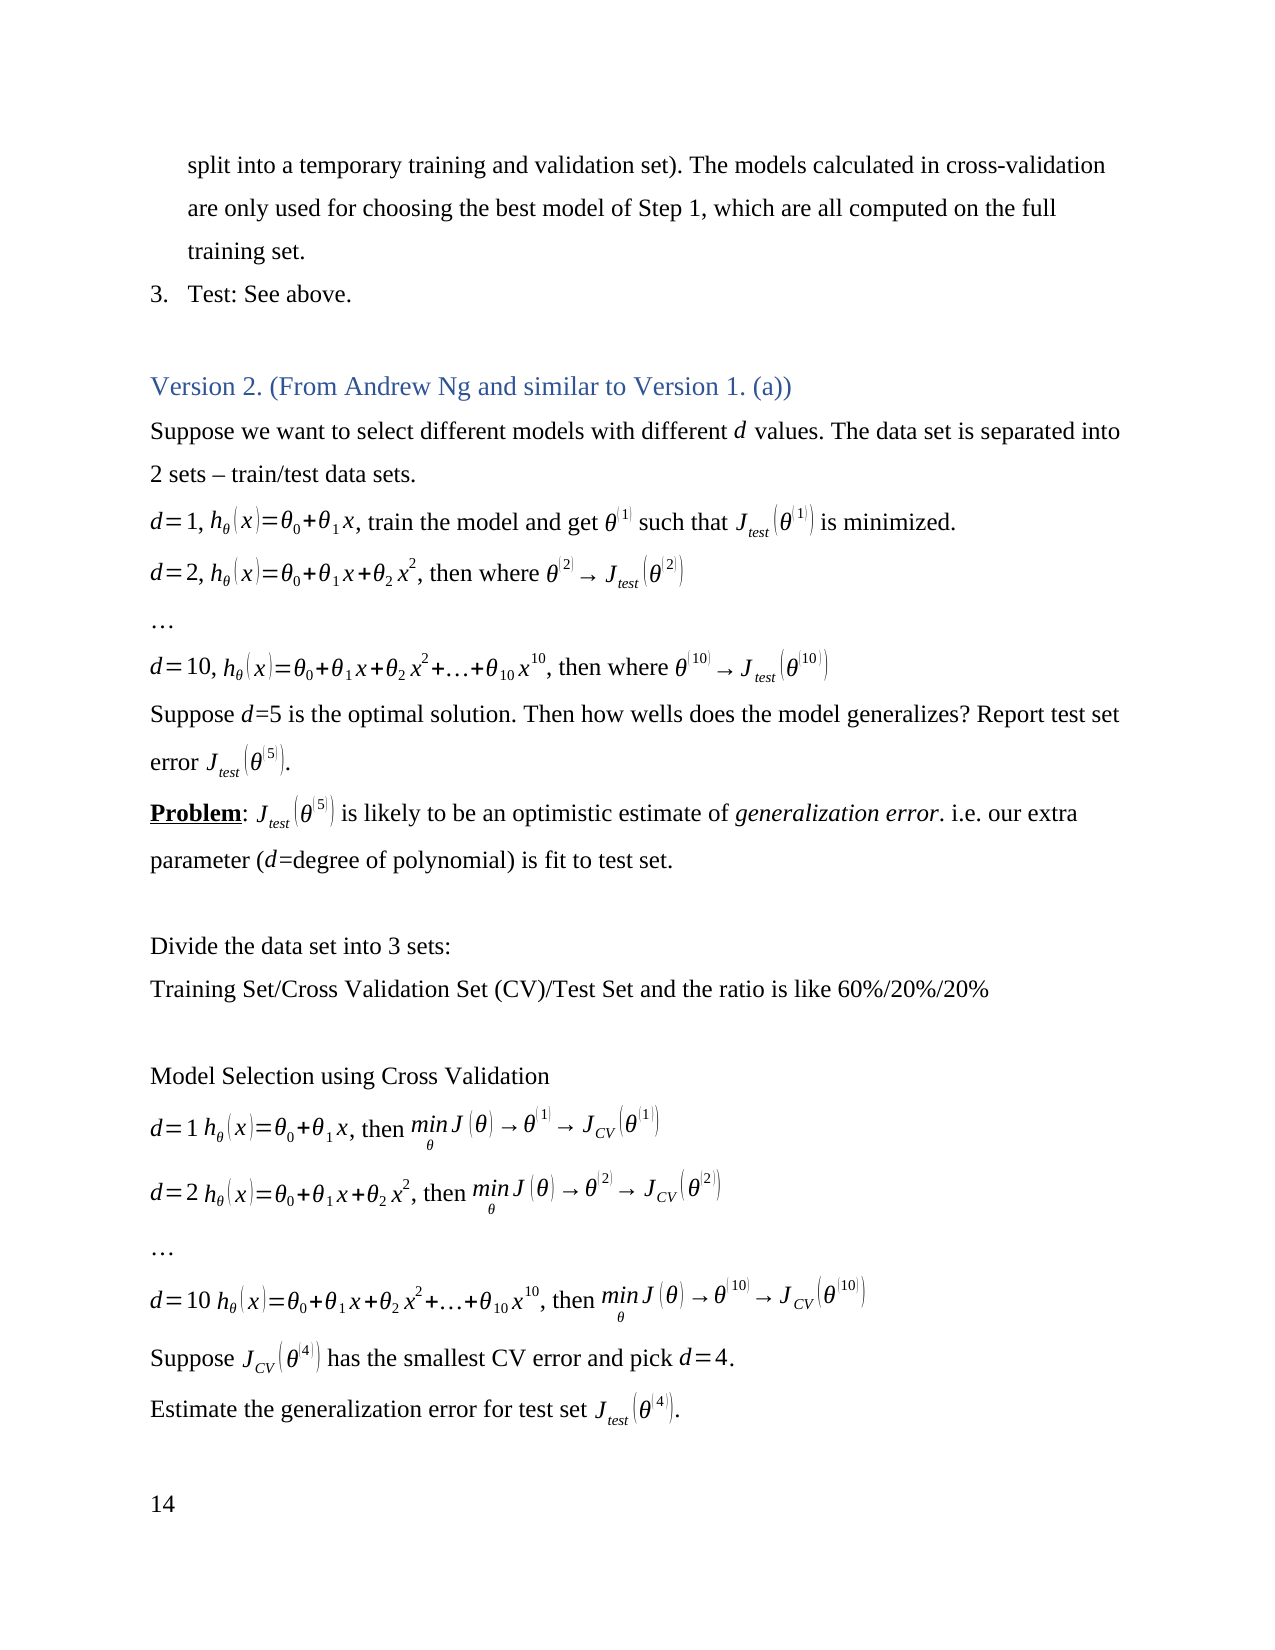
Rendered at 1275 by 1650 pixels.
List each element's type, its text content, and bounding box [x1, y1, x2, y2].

text , then [150, 1168, 1125, 1218]
text … [150, 605, 1125, 634]
text , , then where [150, 554, 1125, 591]
list Test: See above. [150, 279, 1125, 308]
text Suppose has the smallest CV error and pick . [150, 1339, 1125, 1376]
text Suppose =5 is the optimal solution. Then how wells does the model generalizes? Report test set error . [150, 699, 1125, 779]
subtitle Version 2. (From Andrew Ng and similar to Version 1. (a)) [150, 370, 1125, 401]
text Estimate the generalization error for test set . [150, 1391, 1125, 1427]
text , , train the model and get such that is minimized. [150, 503, 1125, 539]
text , , then where [150, 648, 1125, 685]
text , then [150, 1104, 1125, 1154]
text Model Selection using Cross Validation [150, 1061, 1125, 1089]
text Divide the data set into 3 sets: [150, 931, 1125, 960]
text … [150, 1232, 1125, 1261]
text , then [150, 1275, 1125, 1325]
text Suppose we want to select different models with different values. The data set is separated into 2 sets – train/test data sets. [150, 416, 1125, 488]
text Training Set/Cross Validation Set (CV)/Test Set and the ratio is like 60%/20%/20% [150, 974, 1125, 1003]
text Problem: is likely to be an optimistic estimate of generalization error. i.e. our extra parameter (=degree of polynomial) is fit to test set. [150, 794, 1125, 874]
